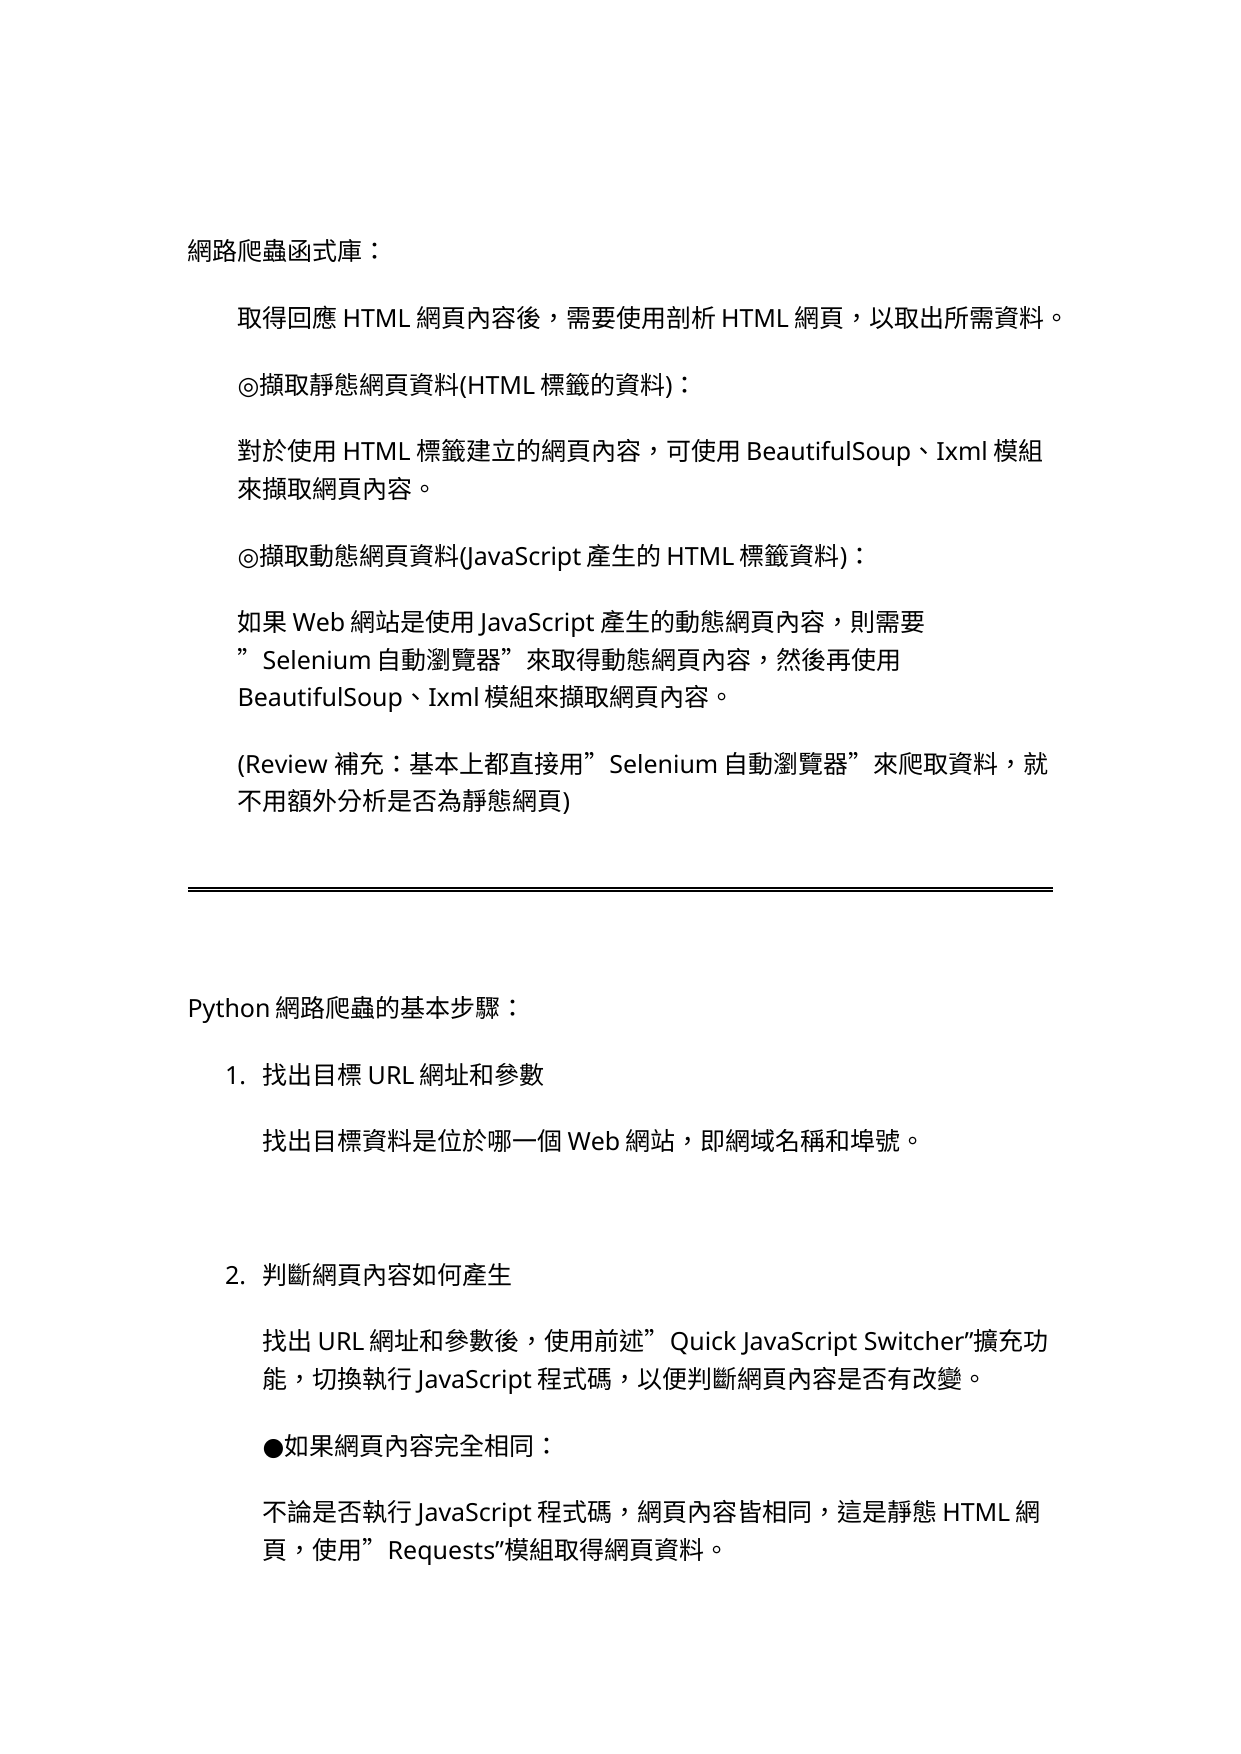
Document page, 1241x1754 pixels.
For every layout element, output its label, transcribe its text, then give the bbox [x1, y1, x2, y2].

text 找出目標資料是位於哪一個Web網站，即網域名稱和埠號。 [262, 1121, 1053, 1159]
text Python網路爬蟲的基本步驟： [187, 988, 1053, 1025]
text 如果Web網站是使用JavaScript產生的動態網頁內容，則需要”Selenium自動瀏覽器”來取得動態網頁內容，然後再使用BeautifulSoup、Ixml模組來擷取網頁內容。 [237, 602, 1053, 714]
text 取得回應HTML網頁內容後，需要使用剖析HTML網頁，以取出所需資料。 [237, 298, 1053, 335]
text (Review 補充：基本上都直接用”Selenium自動瀏覽器”來爬取資料，就不用額外分析是否為靜態網頁) [237, 744, 1053, 819]
text 網路爬蟲函式庫： [187, 231, 1053, 269]
text 不論是否執行JavaScript程式碼，網頁內容皆相同，這是靜態HTML網頁，使用”Requests”模組取得網頁資料。 [262, 1492, 1053, 1567]
text 找出URL網址和參數後，使用前述”Quick JavaScript Switcher”擴充功能，切換執行JavaScript程式碼，以便判斷網頁內容是否有改變。 [262, 1321, 1053, 1396]
text ◎擷取動態網頁資料(JavaScript產生的HTML標籤資料)： [237, 535, 1053, 573]
text 對於使用HTML標籤建立的網頁內容，可使用BeautifulSoup、Ixml模組來擷取網頁內容。 [237, 431, 1053, 506]
text ●如果網頁內容完全相同： [262, 1425, 1053, 1463]
text ◎擷取靜態網頁資料(HTML標籤的資料)： [237, 364, 1053, 402]
list 判斷網頁內容如何產生 [225, 1254, 1053, 1292]
list 找出目標URL網址和參數 [225, 1054, 1053, 1092]
